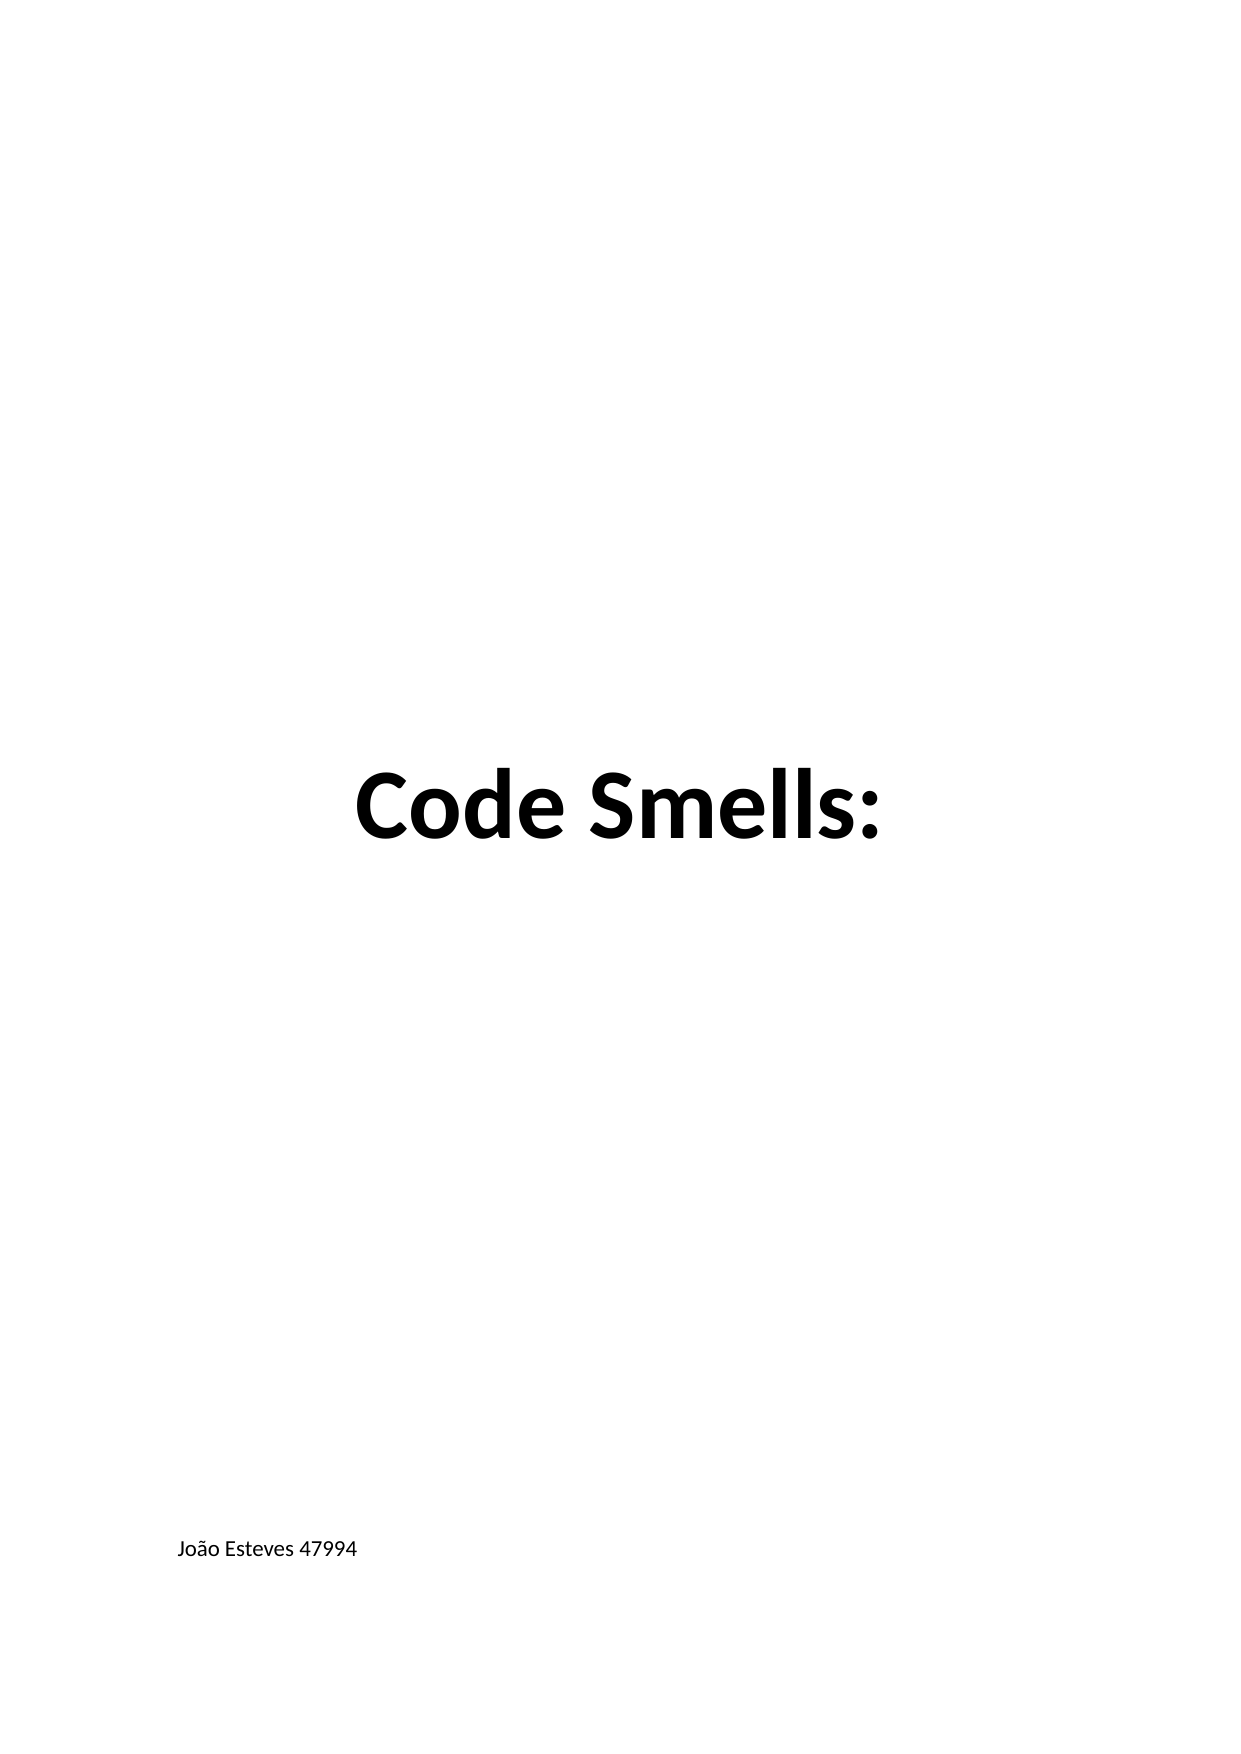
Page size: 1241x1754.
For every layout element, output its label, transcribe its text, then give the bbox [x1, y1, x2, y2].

text Code Smells: [177, 741, 1063, 863]
text João Esteves 47994 [177, 1534, 1063, 1562]
